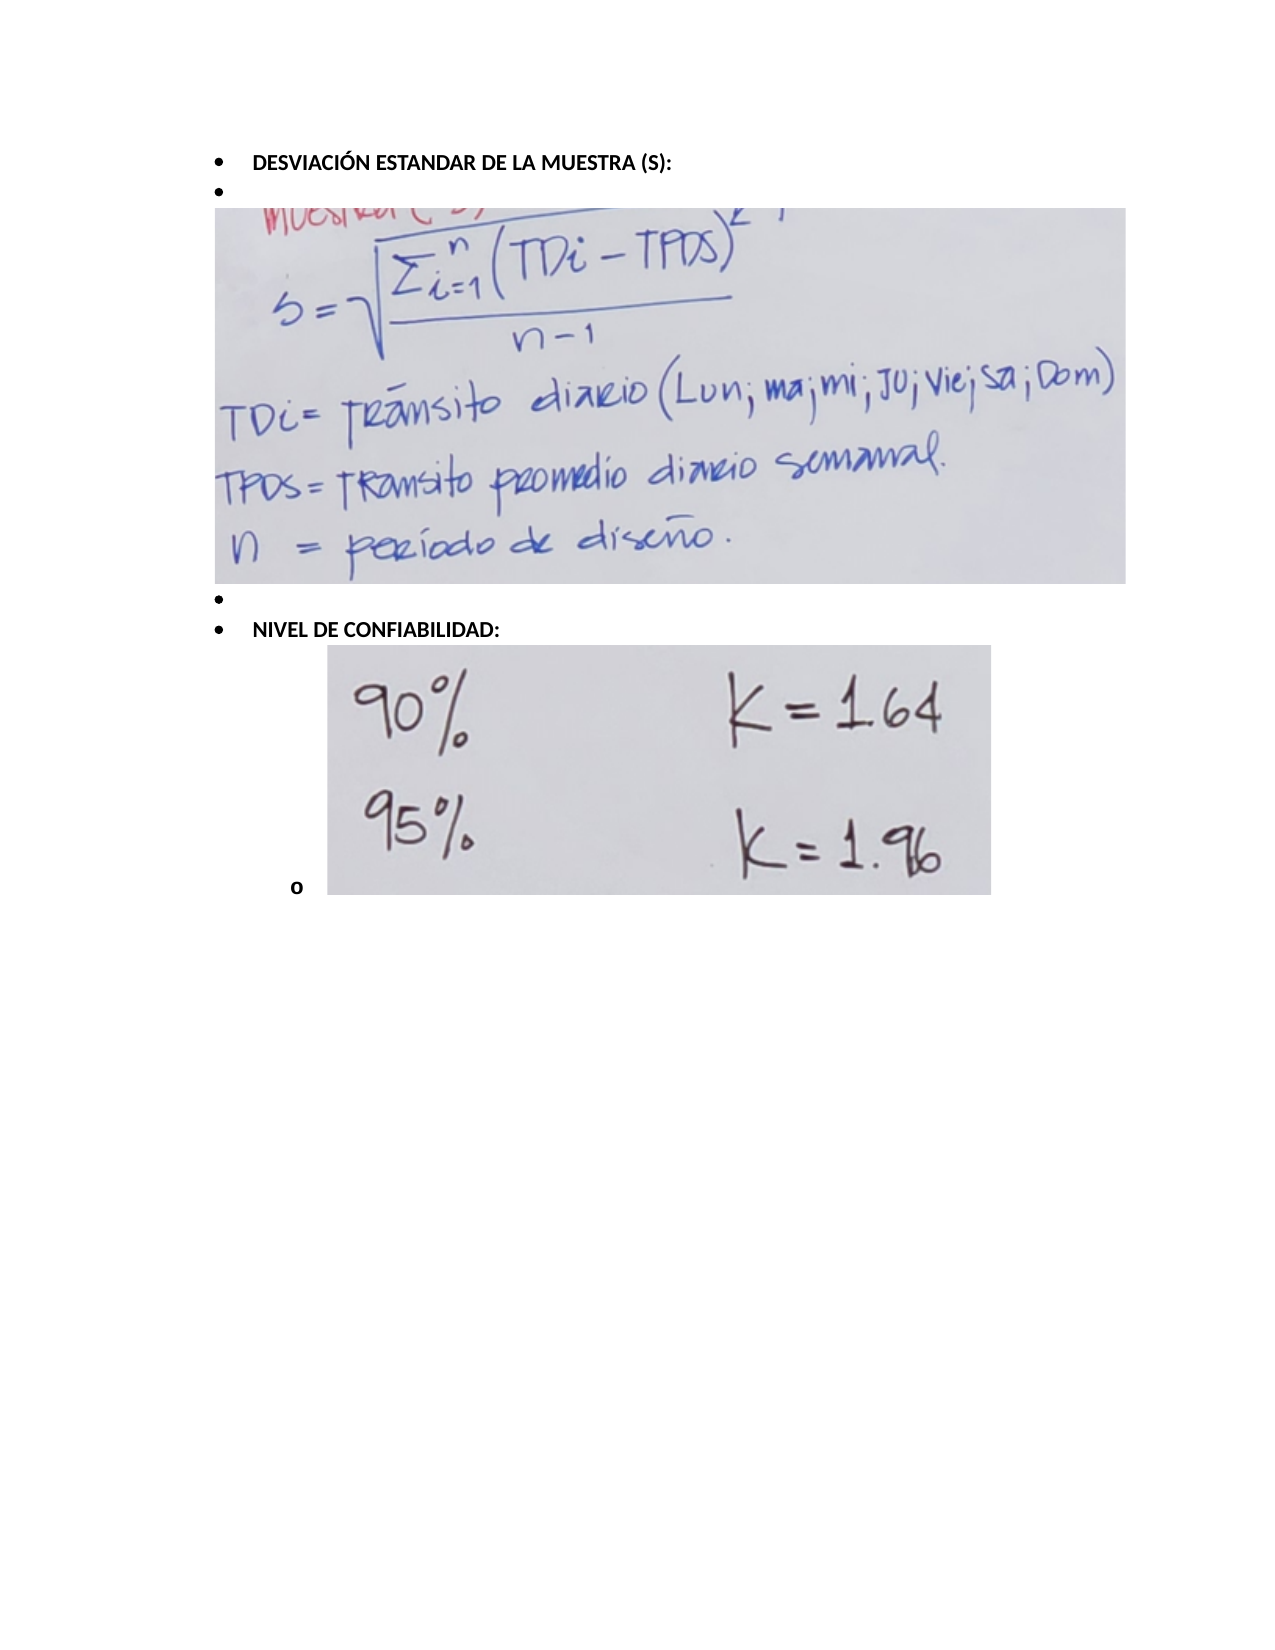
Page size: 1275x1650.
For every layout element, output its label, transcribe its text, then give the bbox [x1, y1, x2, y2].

picture [327, 645, 992, 895]
list NIVEL DE CONFIABILIDAD: [215, 616, 1098, 643]
picture [214, 208, 1126, 584]
list DESVIACIÓN ESTANDAR DE LA MUESTRA (S): [215, 148, 1098, 176]
